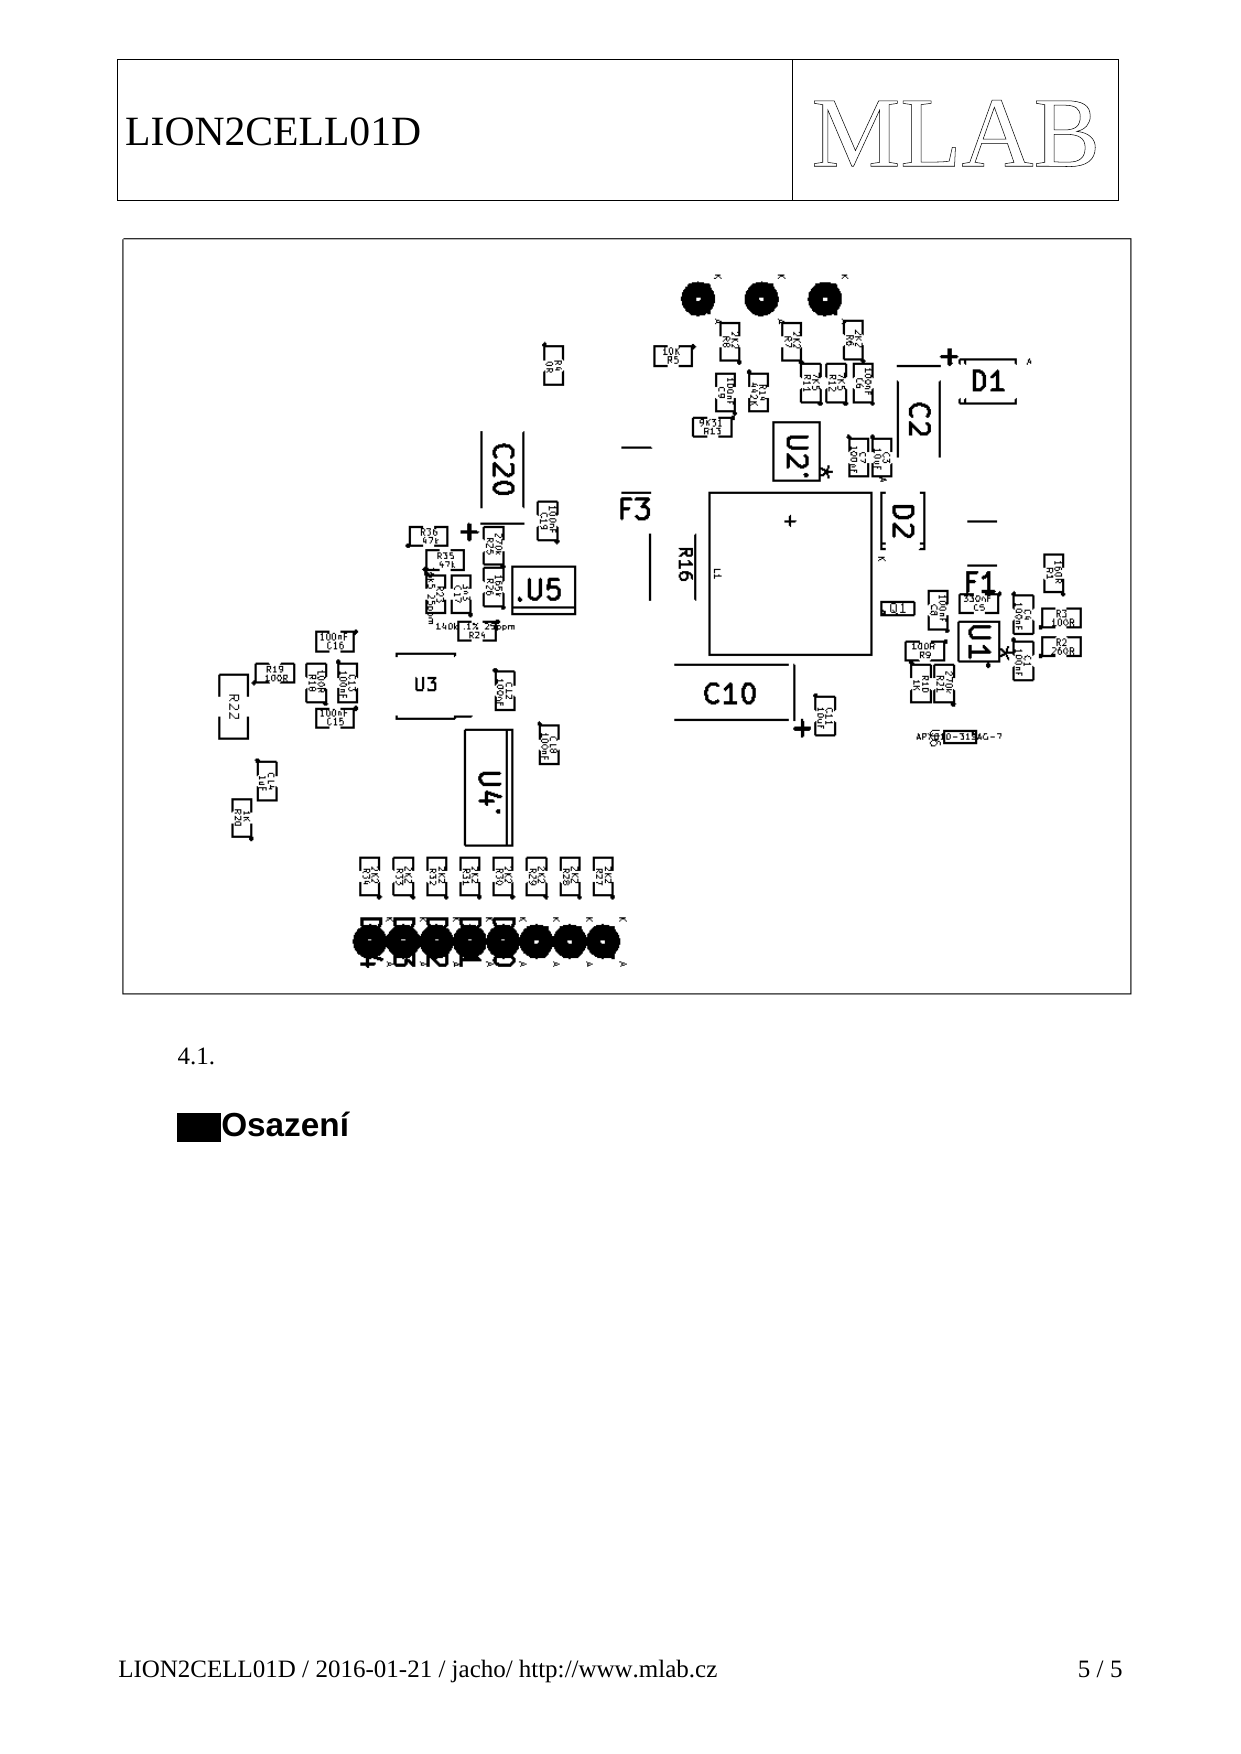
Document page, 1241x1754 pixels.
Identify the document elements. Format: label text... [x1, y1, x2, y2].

subtitle Osazení [177, 1105, 1122, 1143]
picture [118, 236, 1137, 1000]
